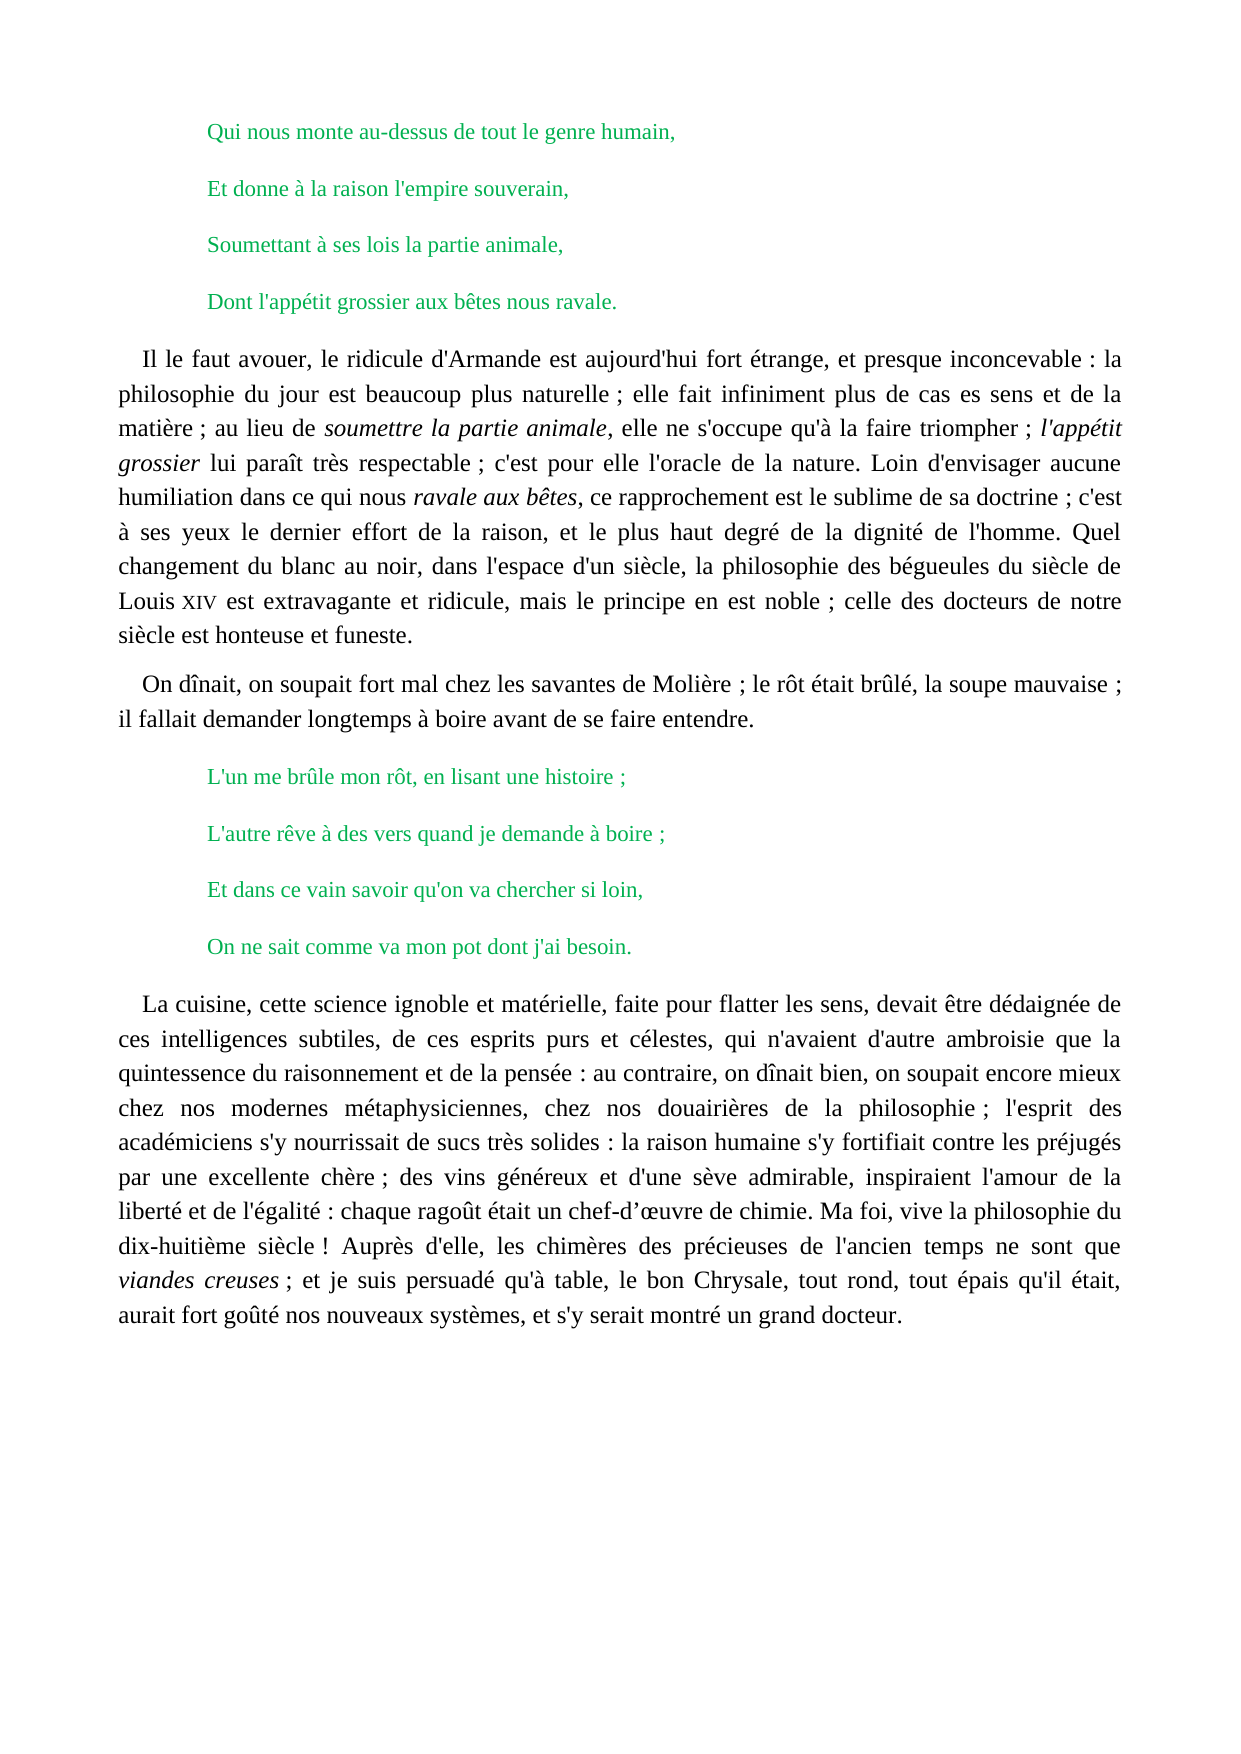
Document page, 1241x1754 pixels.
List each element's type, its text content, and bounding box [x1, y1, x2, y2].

text L'autre rêve à des vers quand je demande à boire ; [207, 820, 1122, 846]
text L'un me brûle mon rôt, en lisant une histoire ; [207, 763, 1122, 789]
text Dont l'appétit grossier aux bêtes nous ravale. [207, 288, 1122, 314]
text On dînait, on soupait fort mal chez les savantes de Molière ; le rôt était brûlé, la soupe mauvaise ; il fallait demander longtemps à boire avant de se faire entendre. [118, 669, 1122, 732]
text Il le faut avouer, le ridicule d'Armande est aujourd'hui fort étrange, et presque inconcevable : la philosophie du jour est beaucoup plus naturelle ; elle fait infiniment plus de cas es sens et de la matière ; au lieu de soumettre la partie animale, elle ne s'occupe qu'à la faire triompher ; l'appétit grossier lui paraît très respectable ; c'est pour elle l'oracle de la nature. Loin d'envisager aucune humiliation dans ce qui nous ravale aux bêtes, ce rapprochement est le sublime de sa doctrine ; c'est à ses yeux le dernier effort de la raison, et le plus haut degré de la dignité de l'homme. Quel changement du blanc au noir, dans l'espace d'un siècle, la philosophie des bégueules du siècle de Louis xiv est extravagante et ridicule, mais le principe en est noble ; celle des docteurs de notre siècle est honteuse et funeste. [118, 344, 1122, 649]
text Qui nous monte au-dessus de tout le genre humain, [207, 118, 1122, 144]
text Et donne à la raison l'empire souverain, [207, 175, 1122, 201]
text Soumettant à ses lois la partie animale, [207, 231, 1122, 258]
text Et dans ce vain savoir qu'on va chercher si loin, [207, 876, 1122, 903]
text La cuisine, cette science ignoble et matérielle, faite pour flatter les sens, devait être dédaignée de ces intelligences subtiles, de ces esprits purs et célestes, qui n'avaient d'autre ambroisie que la quintessence du raisonnement et de la pensée : au contraire, on dînait bien, on soupait encore mieux chez nos modernes métaphysiciennes, chez nos douairières de la philosophie ; l'esprit des académiciens s'y nourrissait de sucs très solides : la raison humaine s'y fortifiait contre les préjugés par une excellente chère ; des vins généreux et d'une sève admirable, inspiraient l'amour de la liberté et de l'égalité : chaque ragoût était un chef-d’œuvre de chimie. Ma foi, vive la philosophie du dix-huitième siècle ! Auprès d'elle, les chimères des précieuses de l'ancien temps ne sont que viandes creuses ; et je suis persuadé qu'à table, le bon Chrysale, tout rond, tout épais qu'il était, aurait fort goûté nos nouveaux systèmes, et s'y serait montré un grand docteur. [118, 989, 1122, 1328]
text On ne sait comme va mon pot dont j'ai besoin. [207, 933, 1122, 959]
